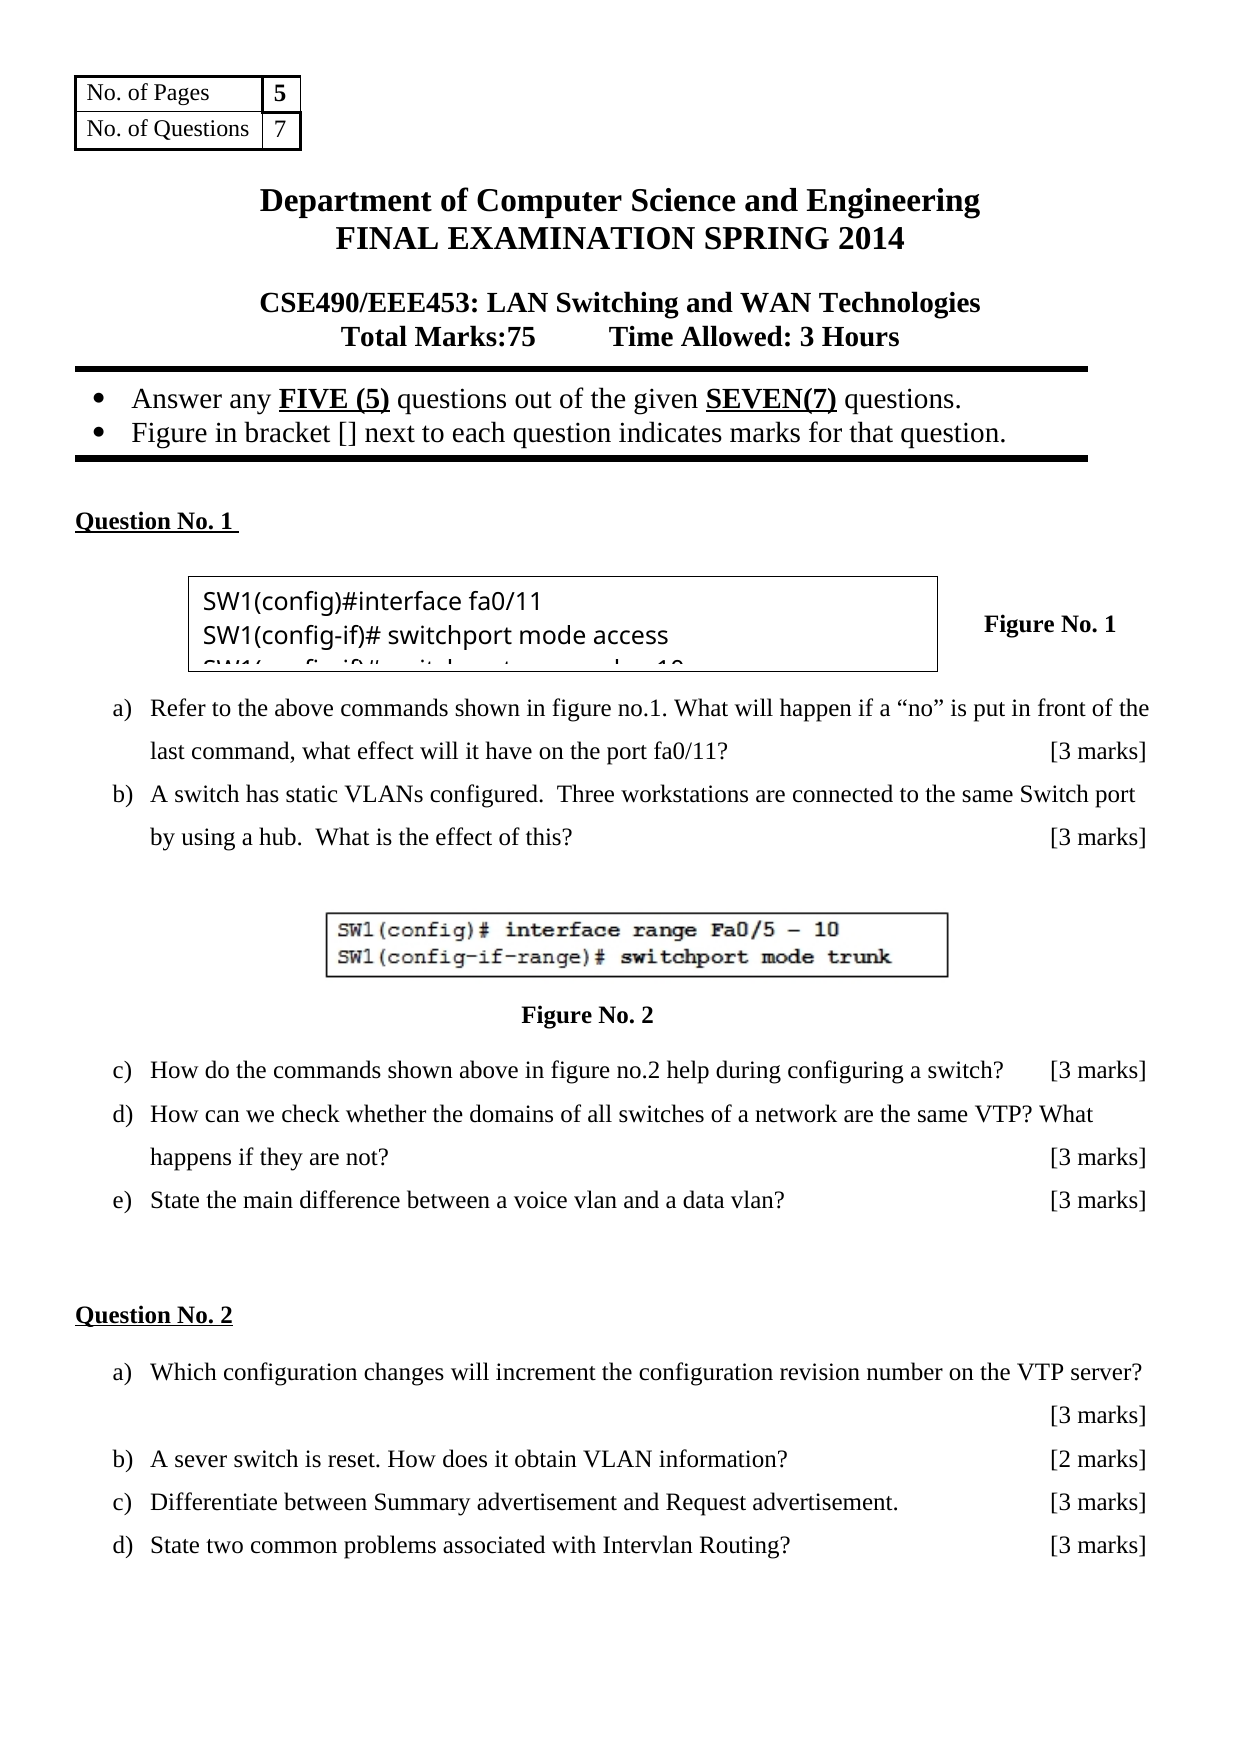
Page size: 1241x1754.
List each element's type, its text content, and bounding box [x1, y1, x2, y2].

subtitle Question No. 1 [75, 506, 1165, 535]
list Which configuration changes will increment the configuration revision number on the VTP server? [3 marks] [112, 1357, 1165, 1429]
table_cell 7 [263, 114, 299, 148]
text Department of Computer Science and Engineering [75, 180, 1165, 218]
list A sever switch is reset. How does it obtain VLAN information? [2 marks] [112, 1444, 1165, 1472]
text FINAL EXAMINATION SPRING 2014 [75, 218, 1165, 257]
list A switch has static VLANs configured. Three workstations are connected to the same Switch port by using a hub. What is the effect of this? [3 marks] [112, 779, 1165, 851]
table_header No. of Pages [77, 78, 261, 111]
list Differentiate between Summary advertisement and Request advertisement. [3 marks] [112, 1487, 1165, 1516]
table_cell No. of Questions [77, 112, 262, 148]
text CSE490/EEE453: LAN Switching and WAN Technologies [75, 286, 1165, 319]
list How can we check whether the domains of all switches of a network are the same VTP? What happens if they are not? [3 marks] [112, 1099, 1165, 1171]
list Figure in bracket [] next to each question indicates marks for that question. [94, 415, 1203, 449]
list State the main difference between a voice vlan and a data vlan? [3 marks] [112, 1185, 1165, 1214]
table_header 5 [264, 78, 300, 111]
list State two common problems associated with Intervlan Routing? [3 marks] [112, 1530, 1165, 1559]
picture [323, 908, 955, 984]
list Refer to the above commands shown in figure no.1. What will happen if a “no” is put in front of the last command, what effect will it have on the port fa0/11? [3 marks] [112, 693, 1165, 765]
text Total Marks:75 Time Allowed: 3 Hours [75, 319, 1165, 353]
list Answer any FIVE (5) questions out of the given SEVEN(7) questions. [94, 381, 1203, 415]
list How do the commands shown above in figure no.2 help during configuring a switch? [3 marks] [112, 1056, 1165, 1084]
subtitle Question No. 2 [75, 1300, 1165, 1329]
